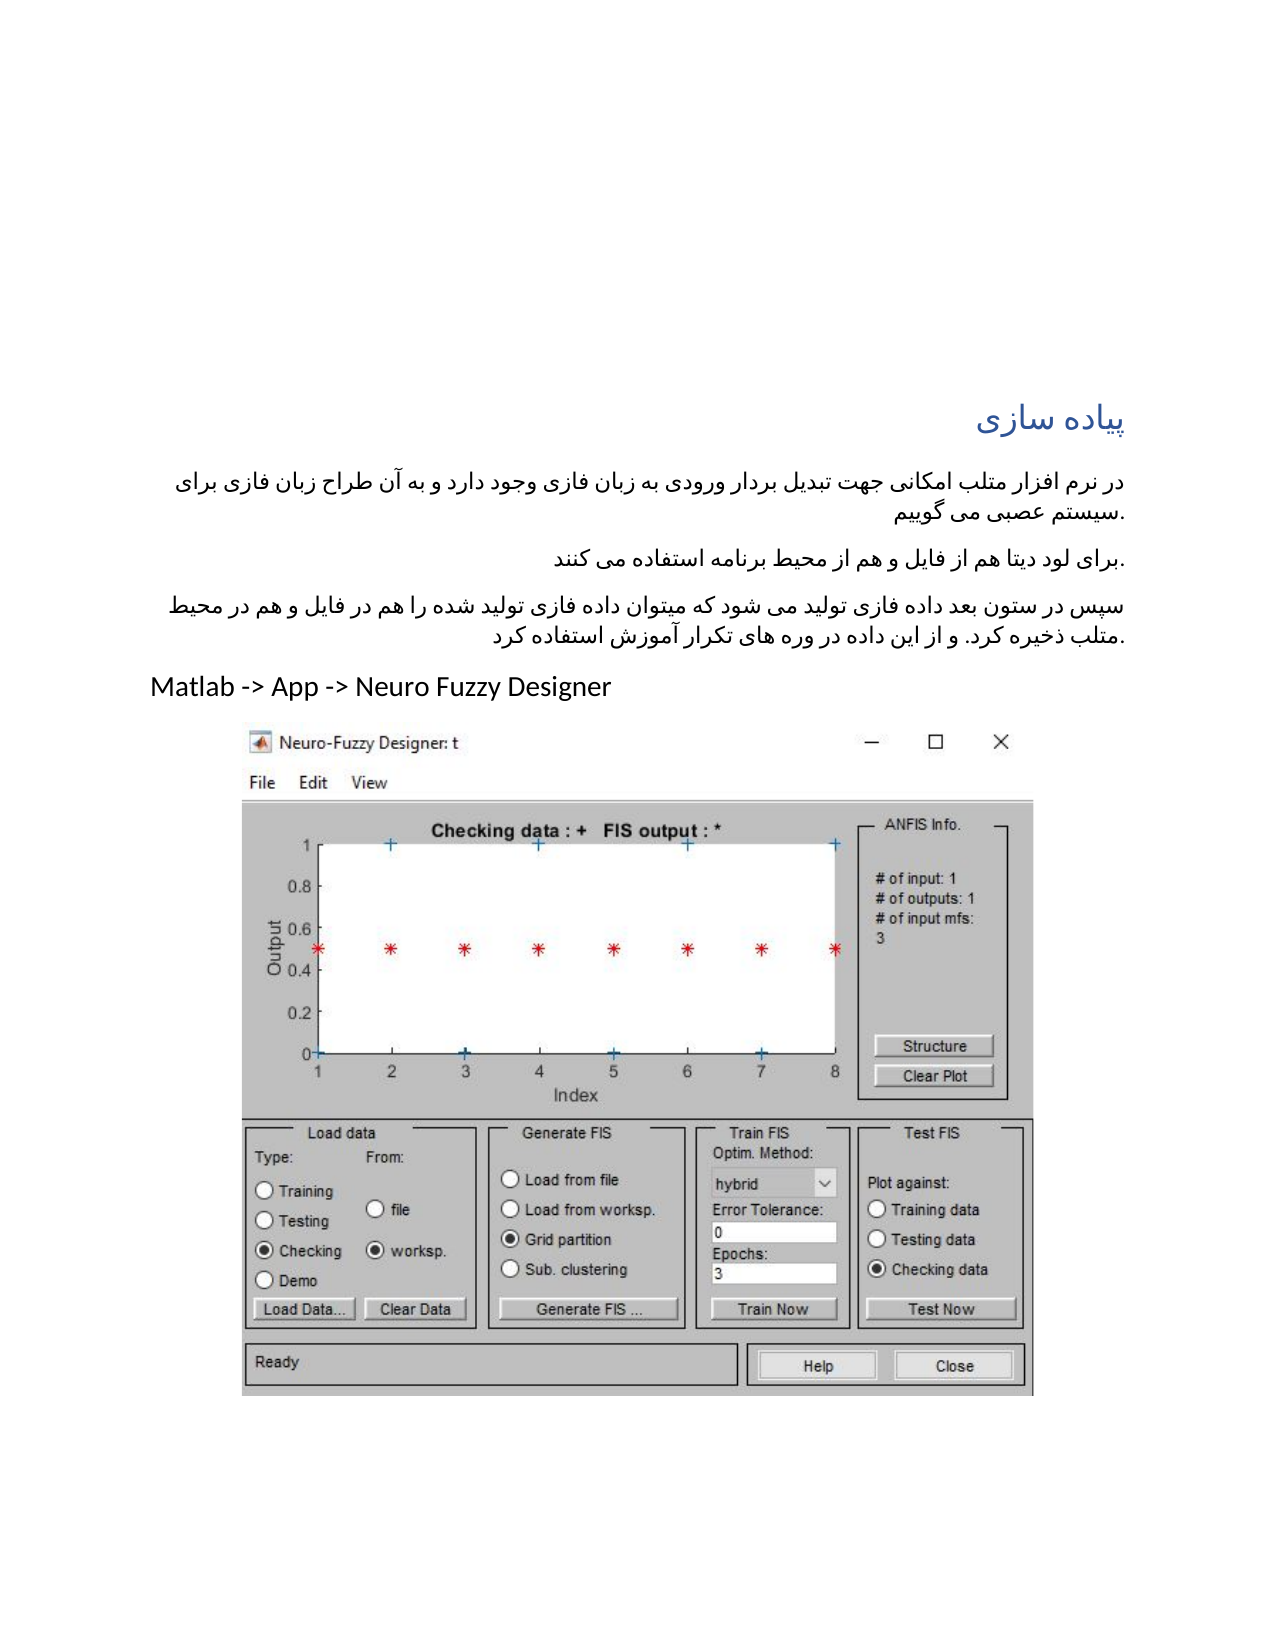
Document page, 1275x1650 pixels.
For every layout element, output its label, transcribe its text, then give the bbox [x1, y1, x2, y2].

picture [241, 722, 1034, 1396]
text سپس در ستون بعد داده فازی تولید می شود که میتوان داده فازی تولید شده را هم در فایل و هم در محیط متلب ذخیره کرد. و از این داده در وره های تکرار آموزش استفاده کرد. [150, 591, 1125, 649]
text در نرم افزار متلب امکانی جهت تبدیل بردار ورودی به زبان فازی وجود دارد و به آن طراح زبان فازی برای سیستم عصبی می گوییم. [150, 467, 1125, 525]
subtitle پیاده سازی [150, 397, 1125, 438]
text برای لود دیتا هم از فایل و هم از محیط برنامه استفاده می کنند. [150, 544, 1125, 572]
text Matlab -> App -> Neuro Fuzzy Designer [150, 668, 1125, 703]
